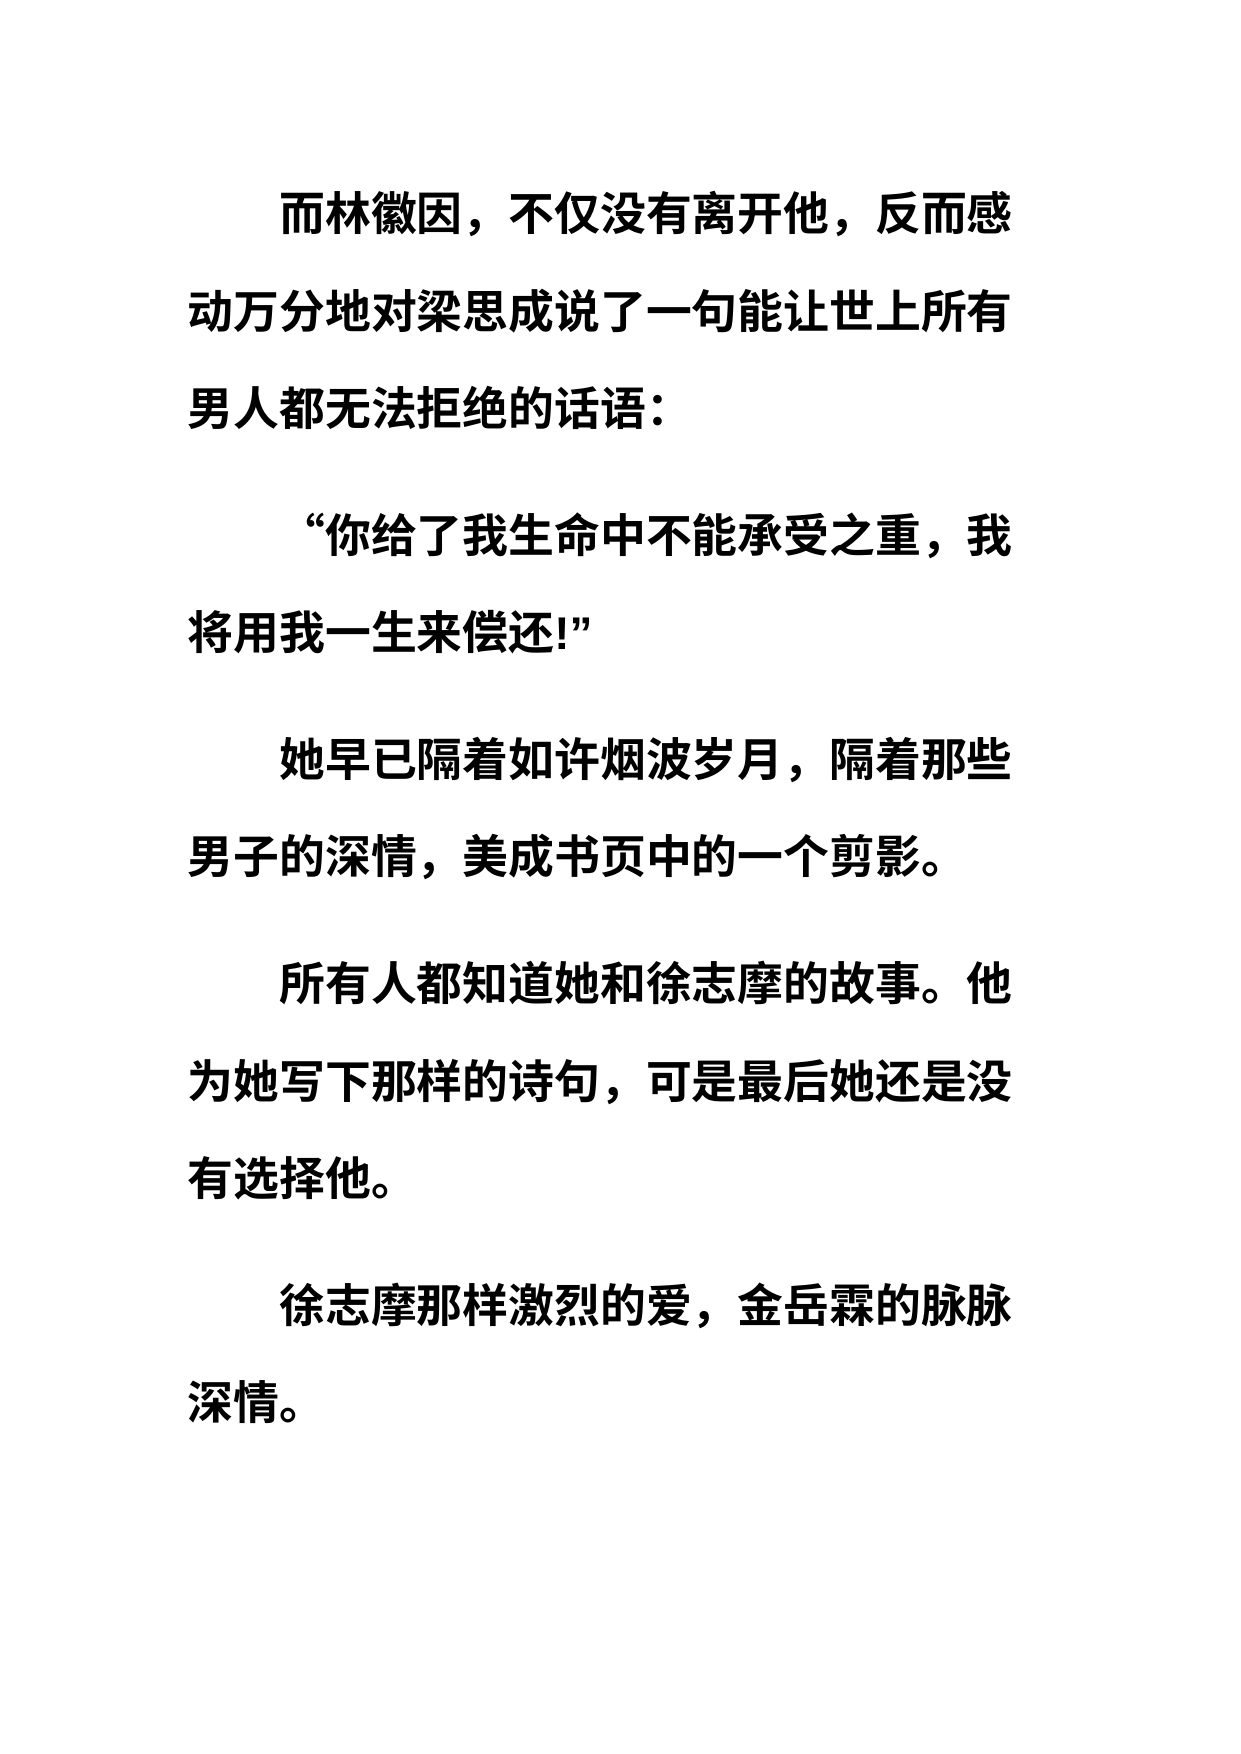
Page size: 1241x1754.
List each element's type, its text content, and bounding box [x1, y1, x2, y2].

text 徐志摩那样激烈的爱，金岳霖的脉脉深情。 [187, 1254, 1053, 1449]
text 所有人都知道她和徐志摩的故事。他为她写下那样的诗句，可是最后她还是没有选择他。 [187, 932, 1053, 1224]
text 她早已隔着如许烟波岁月，隔着那些男子的深情，美成书页中的一个剪影。 [187, 708, 1053, 903]
text 而林徽因，不仅没有离开他，反而感动万分地对梁思成说了一句能让世上所有男人都无法拒绝的话语： [187, 162, 1053, 454]
text “你给了我生命中不能承受之重，我将用我一生来偿还!” [187, 484, 1053, 679]
